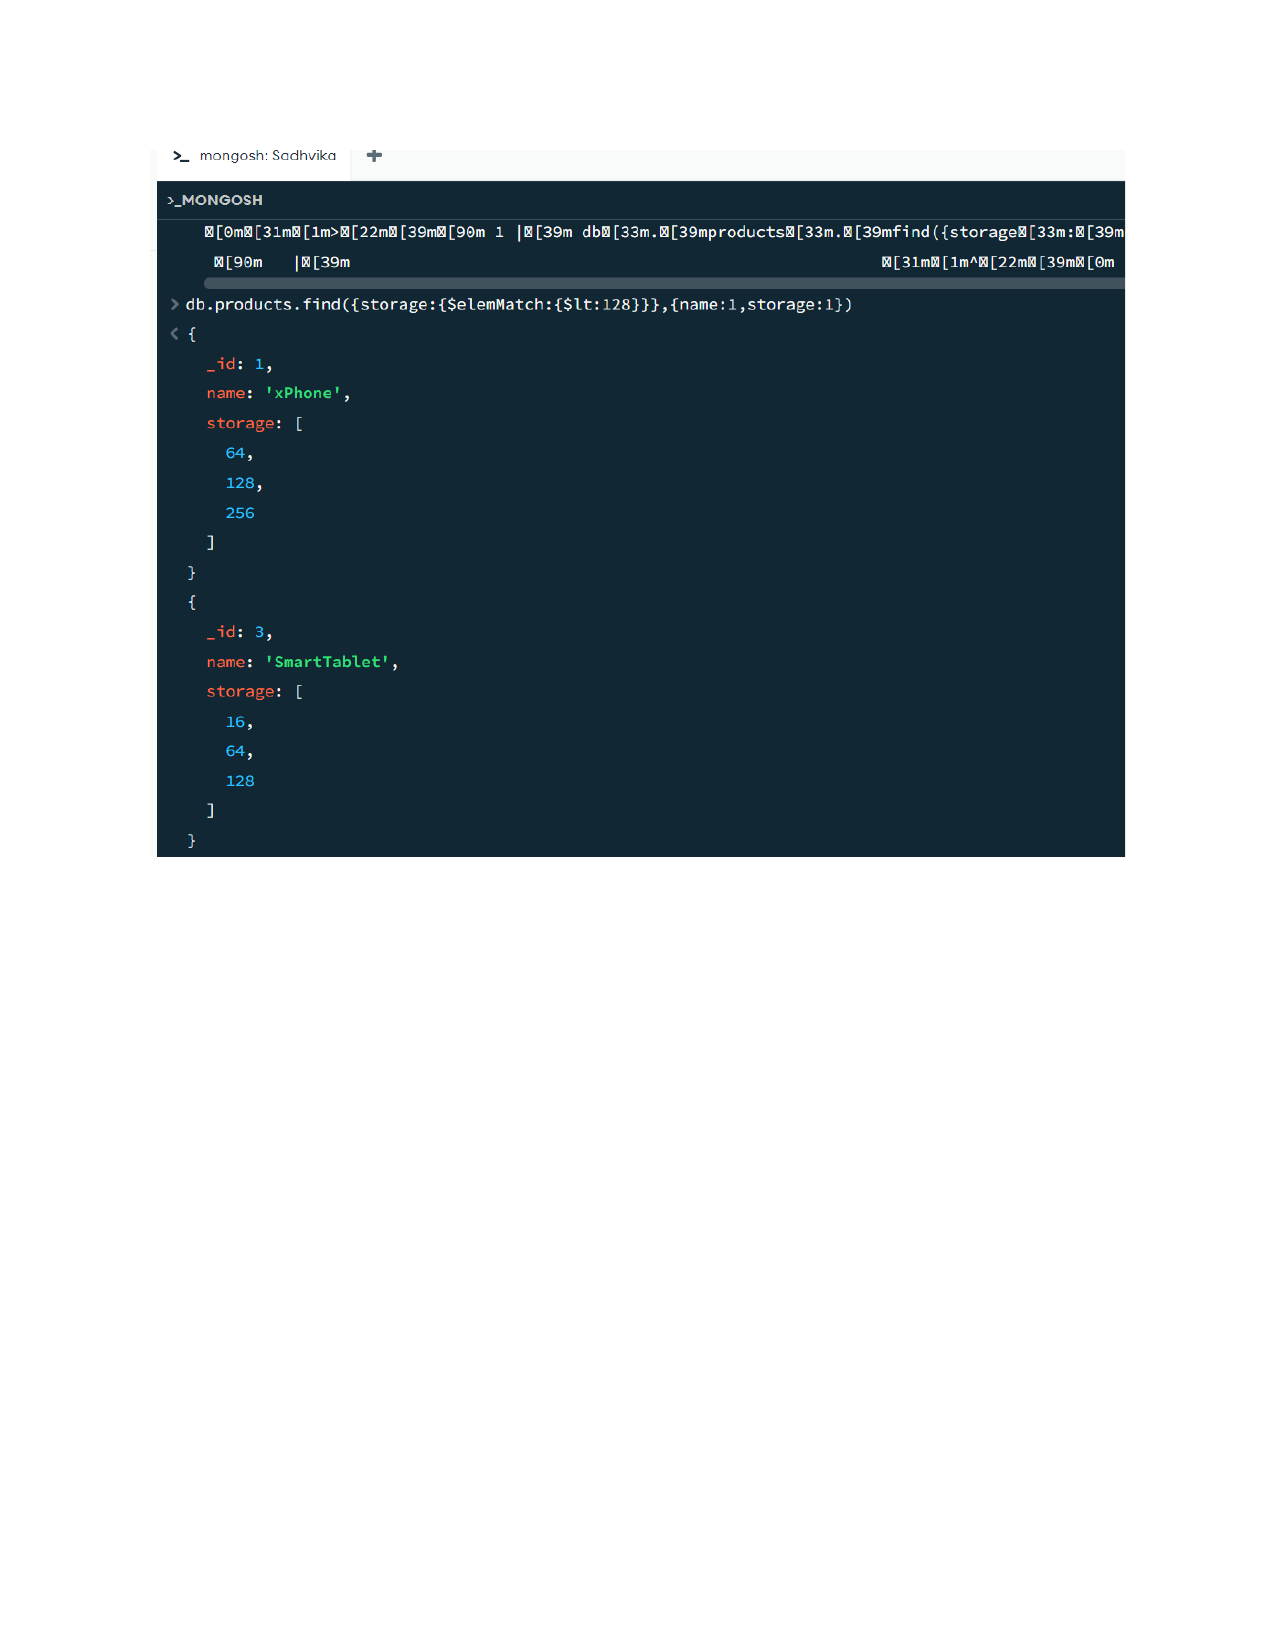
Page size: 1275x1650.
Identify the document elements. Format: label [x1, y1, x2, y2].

picture [150, 150, 1125, 857]
